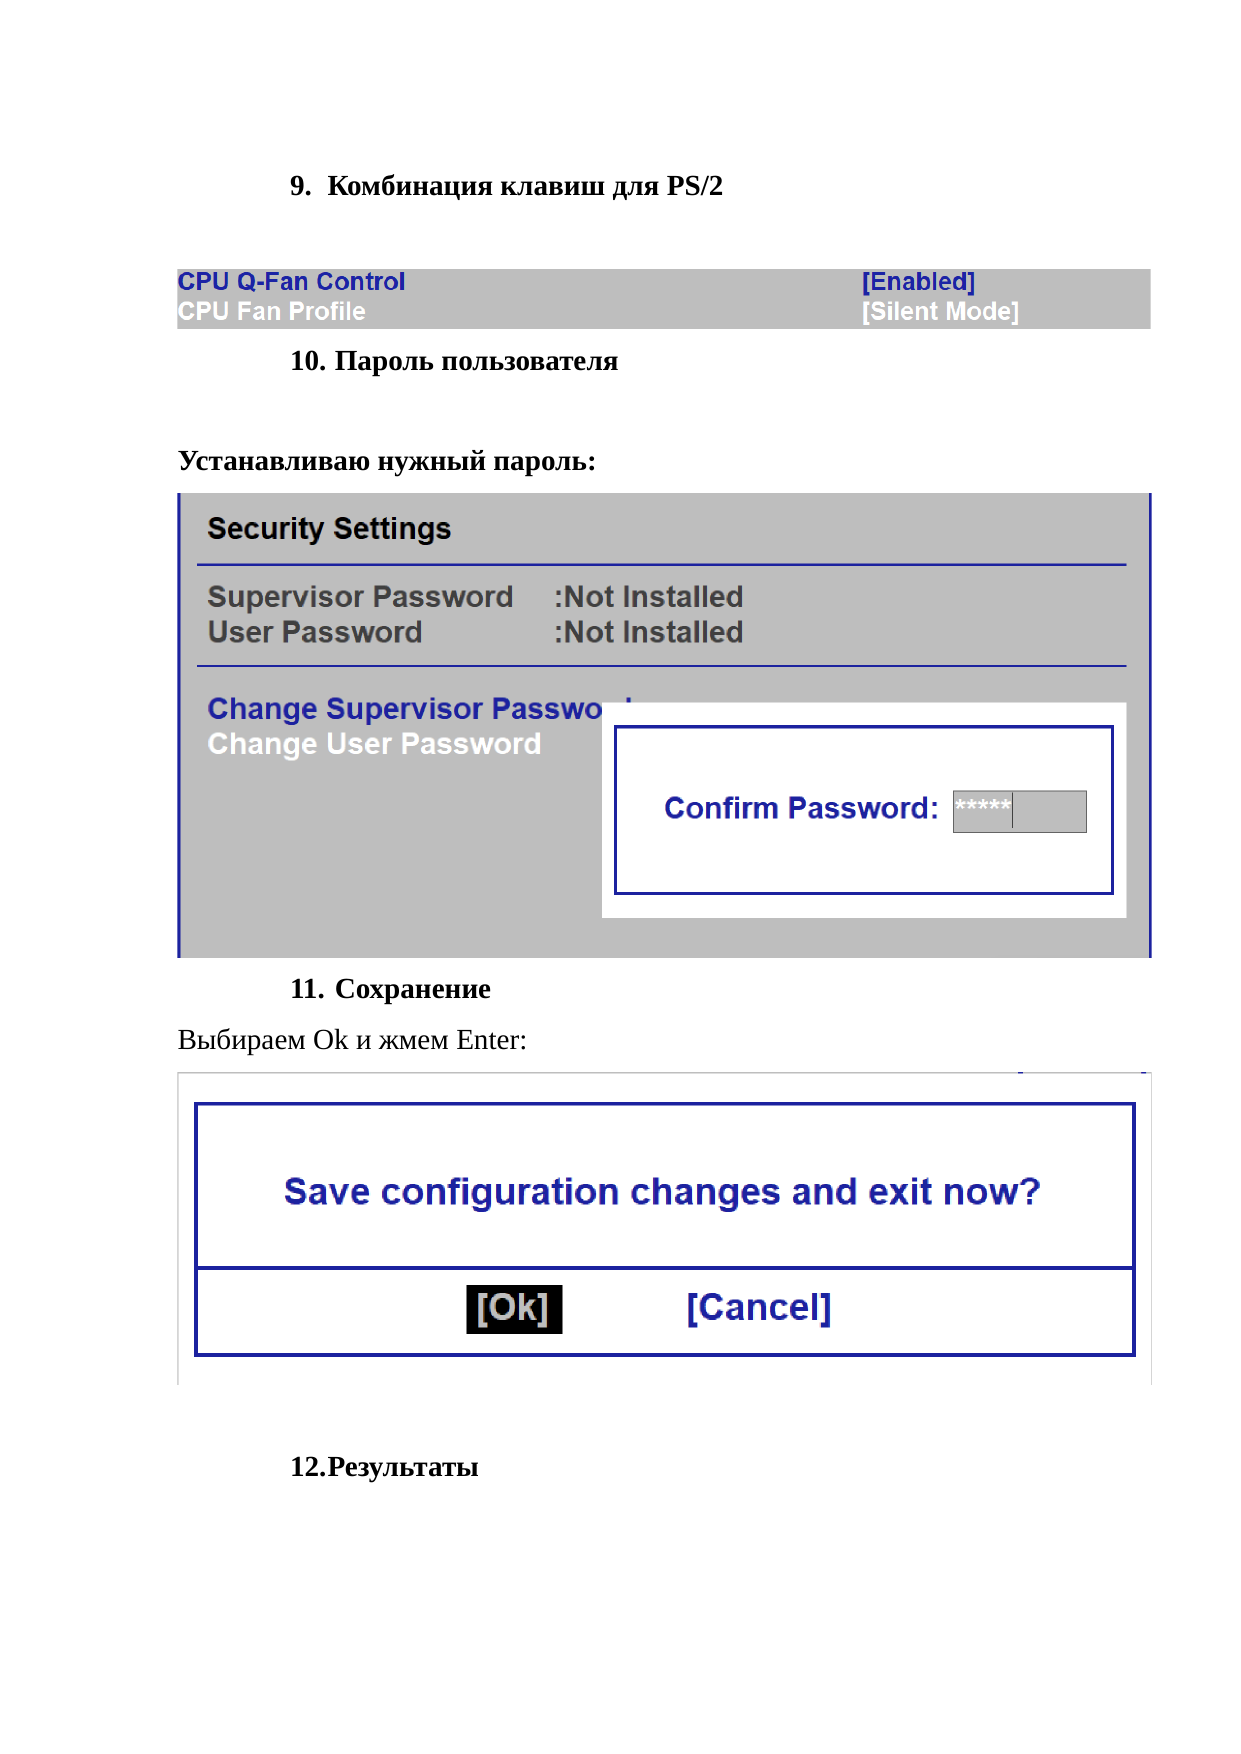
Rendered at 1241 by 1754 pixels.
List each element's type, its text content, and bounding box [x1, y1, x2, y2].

text Устанавливаю нужный пароль: [177, 443, 1152, 477]
list Результаты [290, 1449, 1152, 1483]
picture [177, 493, 1152, 958]
list Комбинация клавиш для PS/2 [290, 168, 1152, 202]
list Сохранение [290, 972, 1152, 1005]
list Пароль пользователя [290, 343, 1152, 376]
picture [177, 1072, 1152, 1385]
text Выбираем Ok и жмем Enter: [177, 1022, 1152, 1056]
picture [177, 269, 1151, 329]
